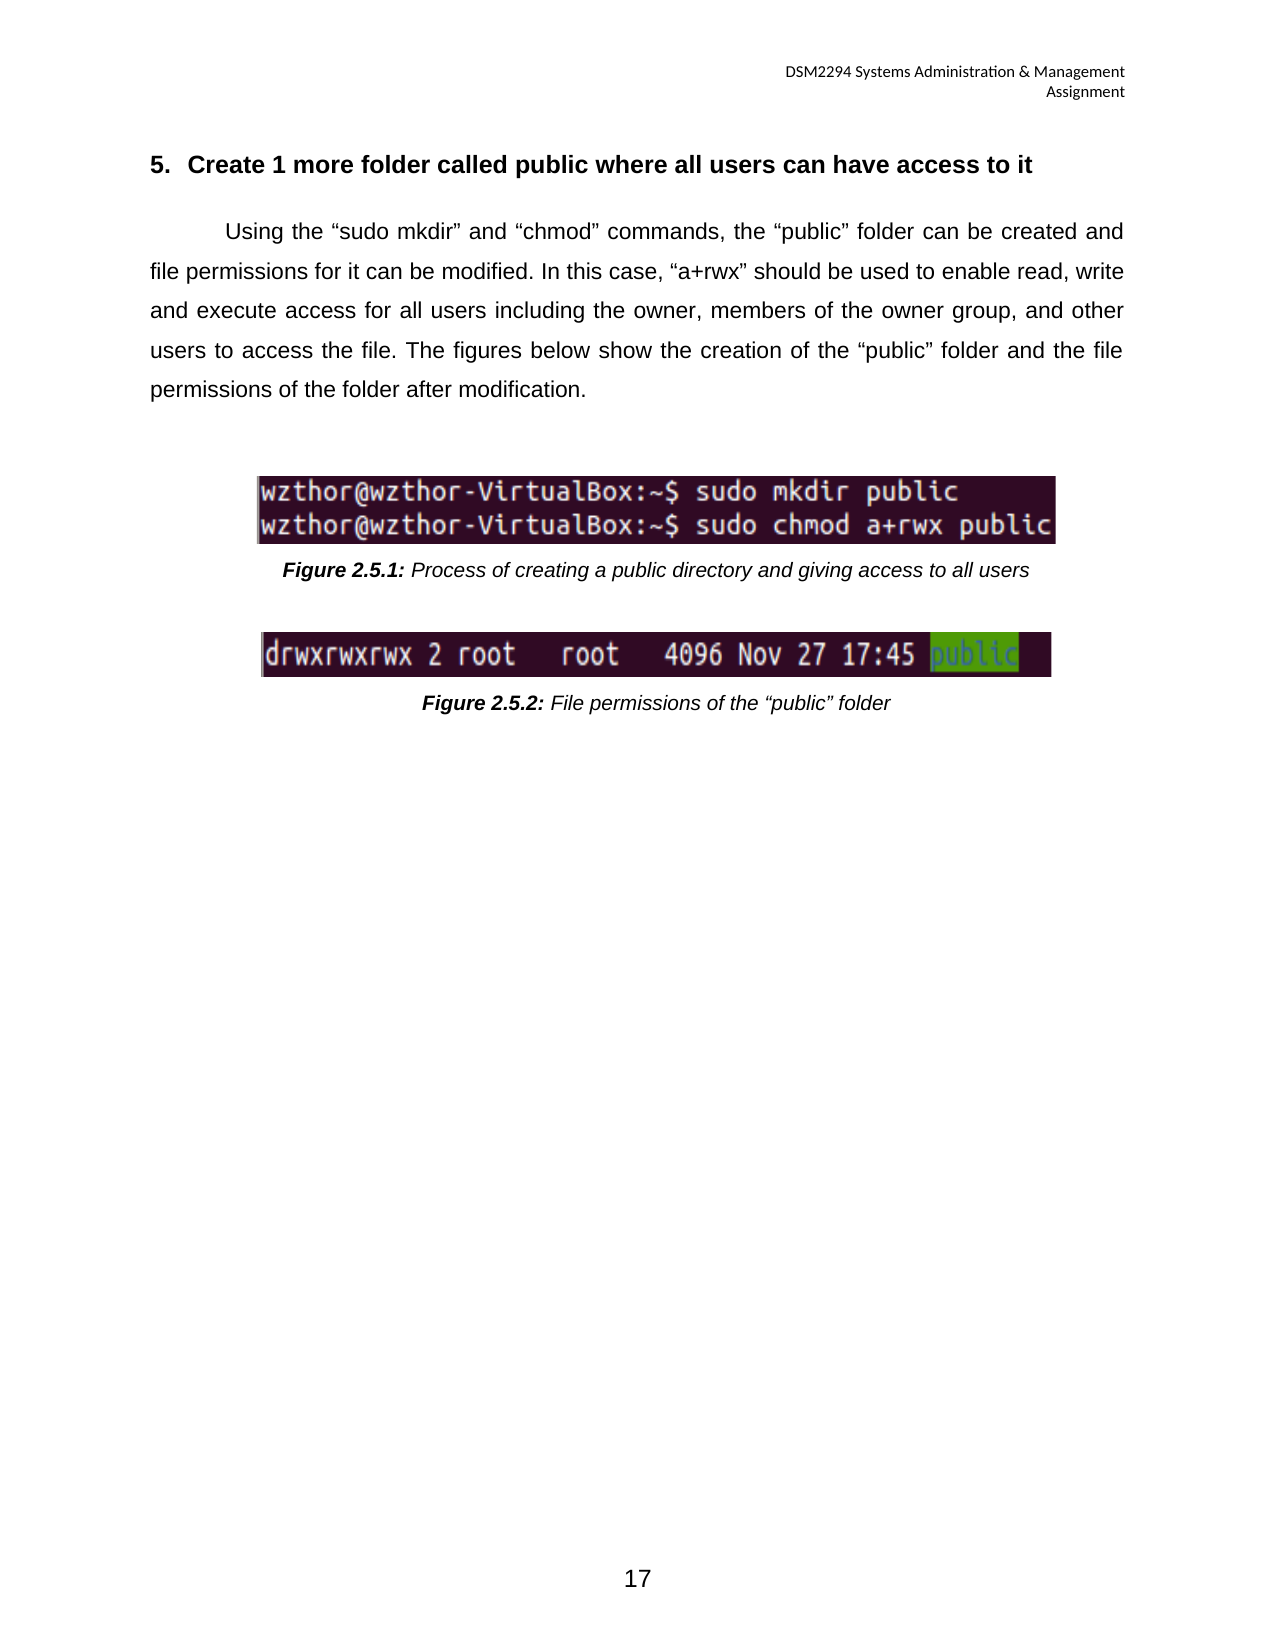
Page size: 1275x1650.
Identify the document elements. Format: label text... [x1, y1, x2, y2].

text Figure 2.5.2: File permissions of the “public” folder [187, 691, 1125, 715]
text Figure 2.5.1: Process of creating a public directory and giving access to all users [187, 557, 1125, 581]
list Create 1 more folder called public where all users can have access to it [150, 150, 1125, 179]
picture [256, 476, 1056, 544]
picture [261, 632, 1052, 677]
list Using the “sudo mkdir” and “chmod” commands, the “public” folder can be created and file permissions for it can be modified. In this case, “a+rwx” should be used to enable read, write and execute access for all users including the owner, members of the owner group, and other users to access the file. The figures below show the creation of the “public” folder and the file permissions of the folder after modification. [150, 218, 1125, 402]
